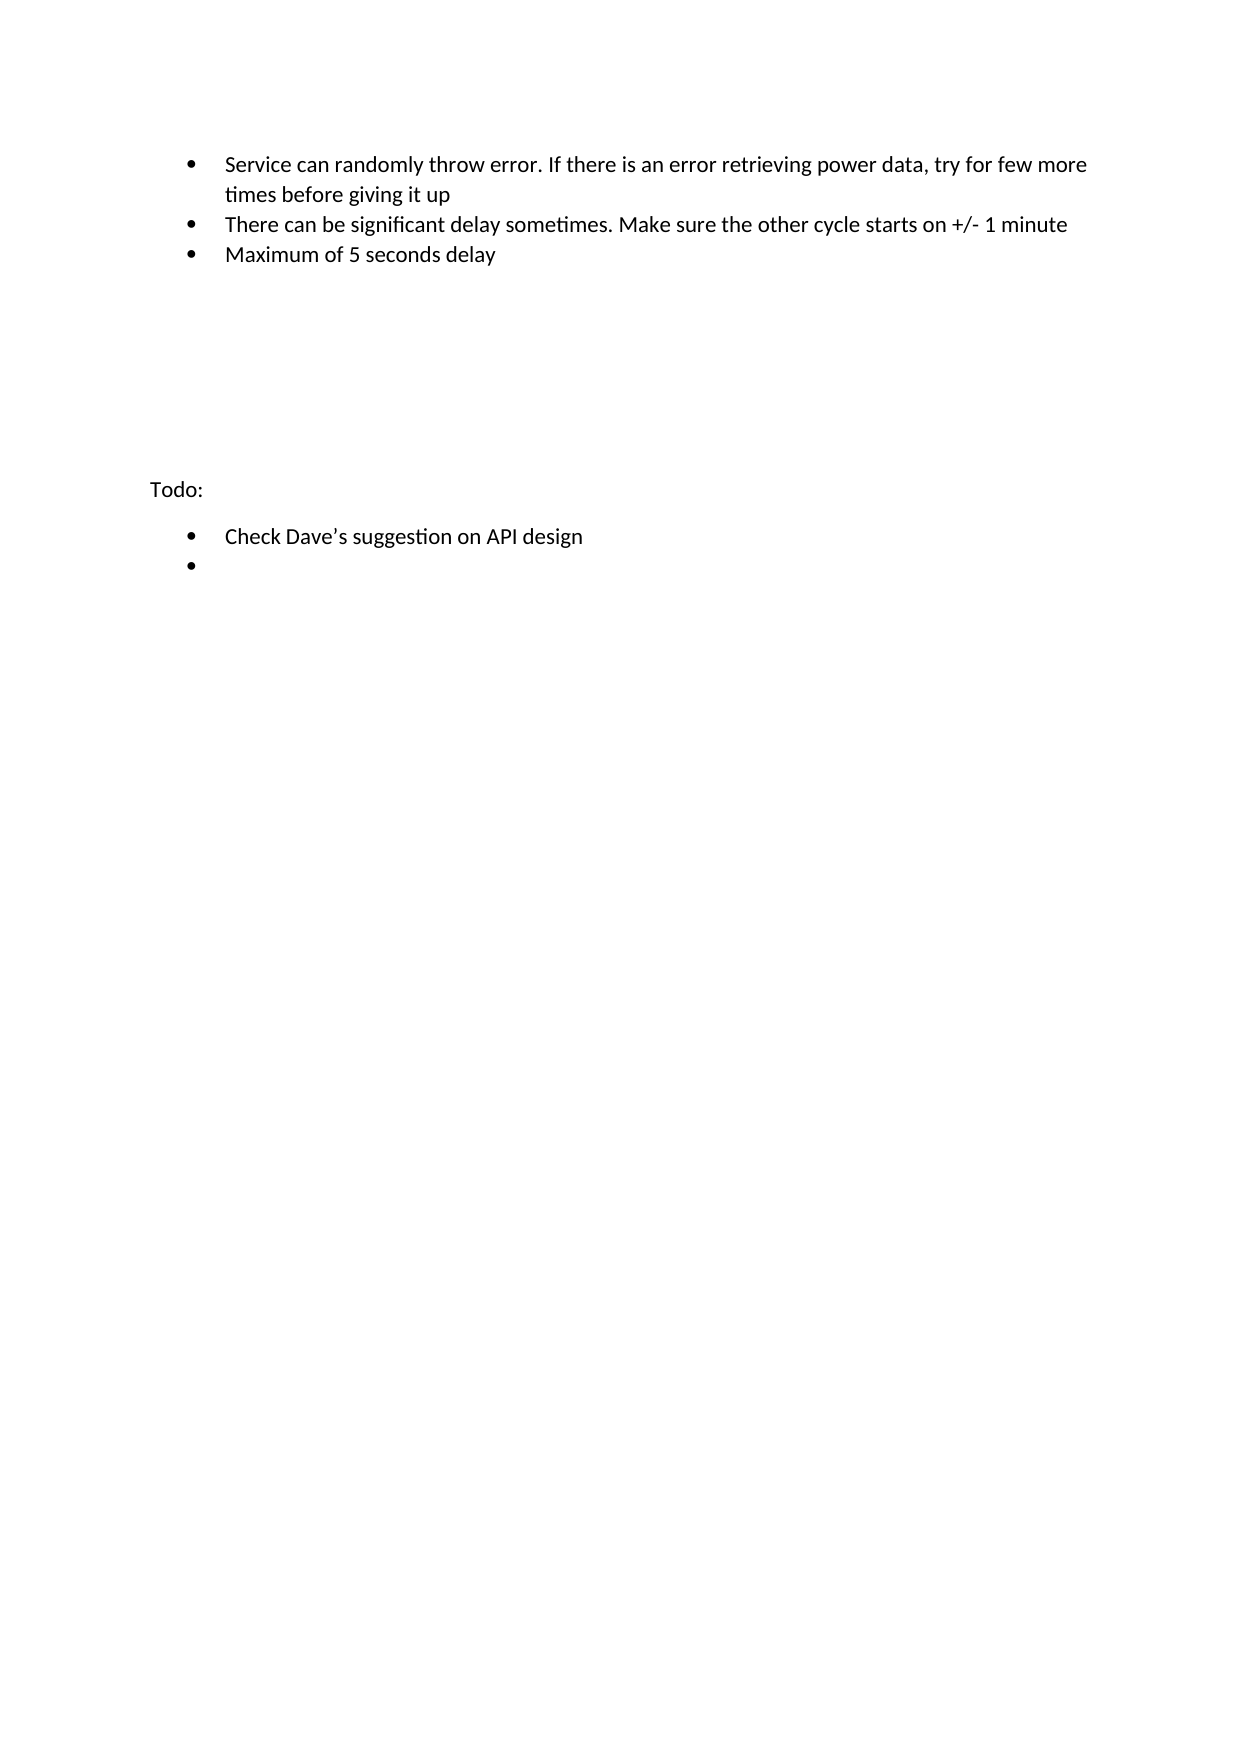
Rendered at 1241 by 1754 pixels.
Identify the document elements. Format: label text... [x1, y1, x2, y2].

list There can be significant delay sometimes. Make sure the other cycle starts on +/- 1 minute [187, 210, 1090, 238]
list Service can randomly throw error. If there is an error retrieving power data, try for few more times before giving it up [187, 150, 1090, 208]
list Maximum of 5 seconds delay [187, 241, 1090, 269]
text Todo: [150, 475, 1090, 503]
list Check Dave’s suggestion on API design [187, 522, 1090, 550]
